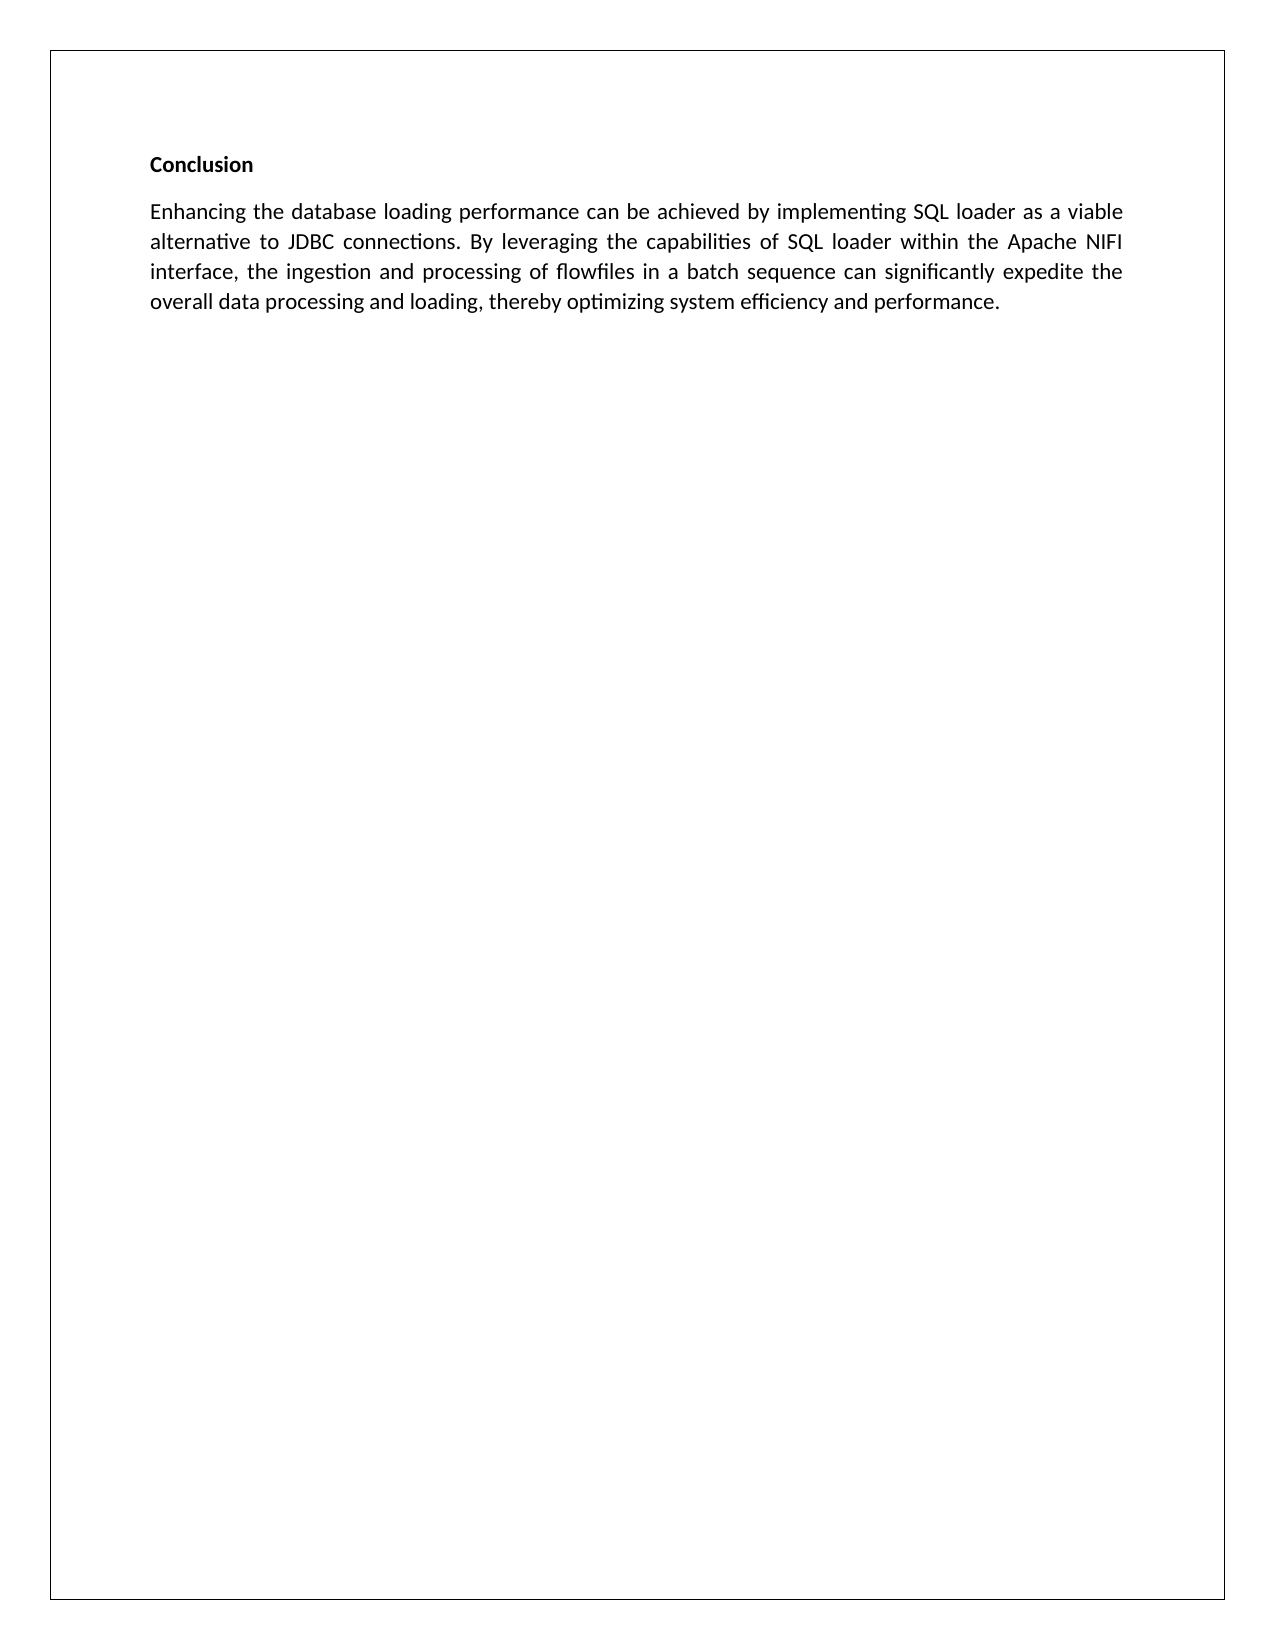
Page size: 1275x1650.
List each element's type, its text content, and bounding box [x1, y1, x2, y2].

text Enhancing the database loading performance can be achieved by implementing SQL loader as a viable alternative to JDBC connections. By leveraging the capabilities of SQL loader within the Apache NIFI interface, the ingestion and processing of flowfiles in a batch sequence can significantly expedite the overall data processing and loading, thereby optimizing system efficiency and performance. [150, 197, 1125, 316]
text Conclusion [150, 150, 1125, 178]
